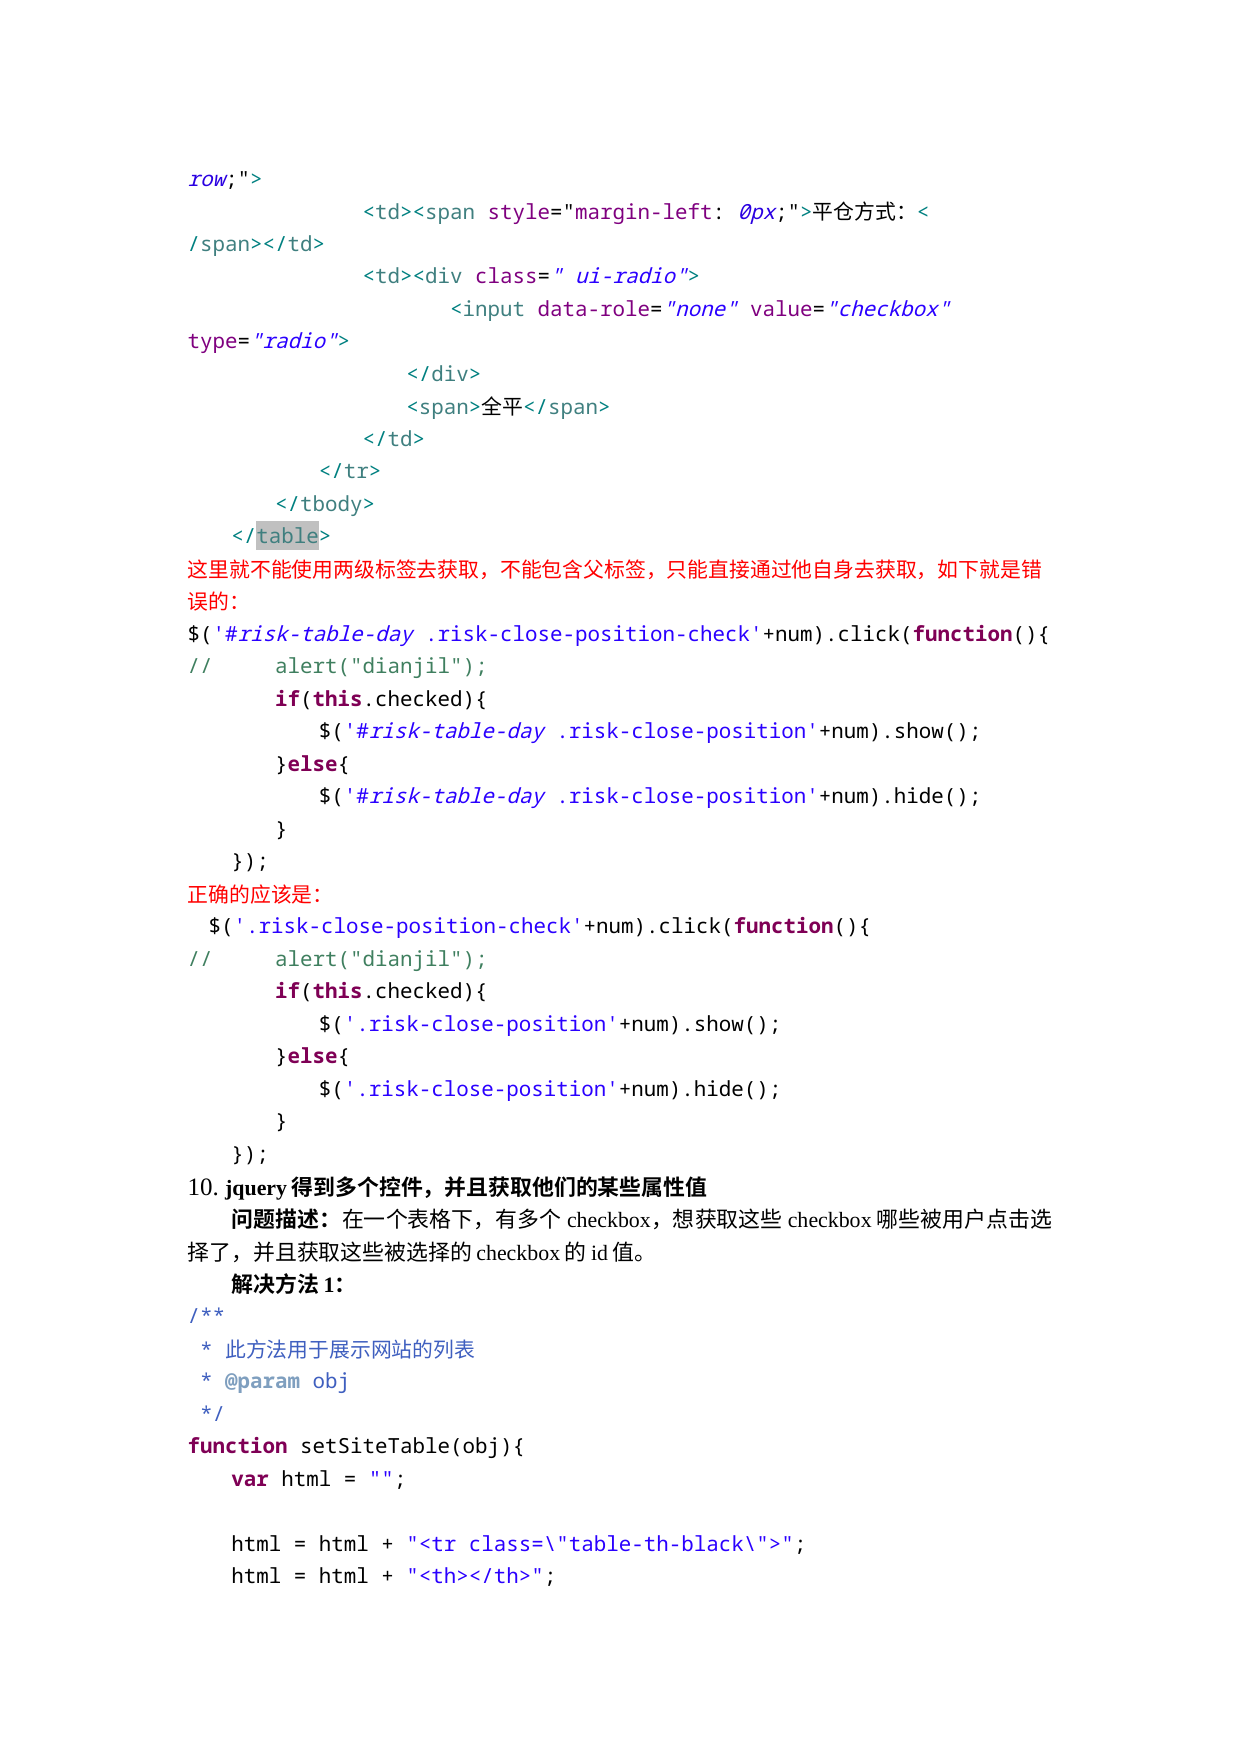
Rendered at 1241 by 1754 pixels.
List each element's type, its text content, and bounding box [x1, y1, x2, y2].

text // alert("dianjil"); [187, 942, 1053, 974]
text */ [187, 1397, 1053, 1429]
text </td> [187, 422, 1053, 454]
text $('#risk-table-day .risk-close-position'+num).show(); [187, 714, 1053, 747]
text /** [187, 1299, 1053, 1332]
text $('.risk-close-position'+num).show(); [187, 1007, 1053, 1039]
text $('.risk-close-position-check'+num).click(function(){ [187, 909, 1053, 942]
text if(this.checked){ [187, 974, 1053, 1007]
text <input data-role="none" value="checkbox" type="radio"> [187, 292, 1053, 357]
text 问题描述：在一个表格下，有多个checkbox，想获取这些checkbox哪些被用户点击选择了，并且获取这些被选择的checkbox的id值。 [187, 1202, 1053, 1267]
text </div> [187, 357, 1053, 389]
text * @param obj [187, 1364, 1053, 1397]
text }); [187, 844, 1053, 877]
text 解决方法1： [187, 1267, 1053, 1299]
list jquery得到多个控件，并且获取他们的某些属性值 [187, 1169, 1053, 1202]
text var html = ""; [187, 1462, 1053, 1494]
text <td><span style="margin-left: 0px;">平仓方式：</span></td> [187, 194, 1053, 259]
text } [187, 812, 1053, 844]
text 这里就不能使用两级标签去获取，不能包含父标签，只能直接通过他自身去获取，如下就是错误的： [187, 552, 1053, 617]
text </table> [187, 519, 1053, 552]
text function setSiteTable(obj){ [187, 1429, 1053, 1462]
text }else{ [187, 1039, 1053, 1072]
text } [187, 1104, 1053, 1137]
text if(this.checked){ [187, 682, 1053, 714]
text html = html + "<th></th>"; [187, 1559, 1053, 1592]
text 正确的应该是： [187, 877, 1053, 909]
text <span>全平</span> [187, 389, 1053, 422]
text $('.risk-close-position'+num).hide(); [187, 1072, 1053, 1104]
text // alert("dianjil"); [187, 649, 1053, 682]
text }); [187, 1137, 1053, 1169]
text $('#risk-table-day .risk-close-position'+num).hide(); [187, 779, 1053, 812]
text }else{ [187, 747, 1053, 779]
text * 此方法用于展示网站的列表 [187, 1332, 1053, 1364]
text $('#risk-table-day .risk-close-position-check'+num).click(function(){ [187, 617, 1053, 649]
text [187, 162, 1053, 194]
text html = html + "<tr class=\"table-th-black\">"; [187, 1527, 1053, 1559]
text </tbody> [187, 487, 1053, 519]
text <td><div class=" ui-radio"> [187, 259, 1053, 292]
text </tr> [187, 454, 1053, 487]
